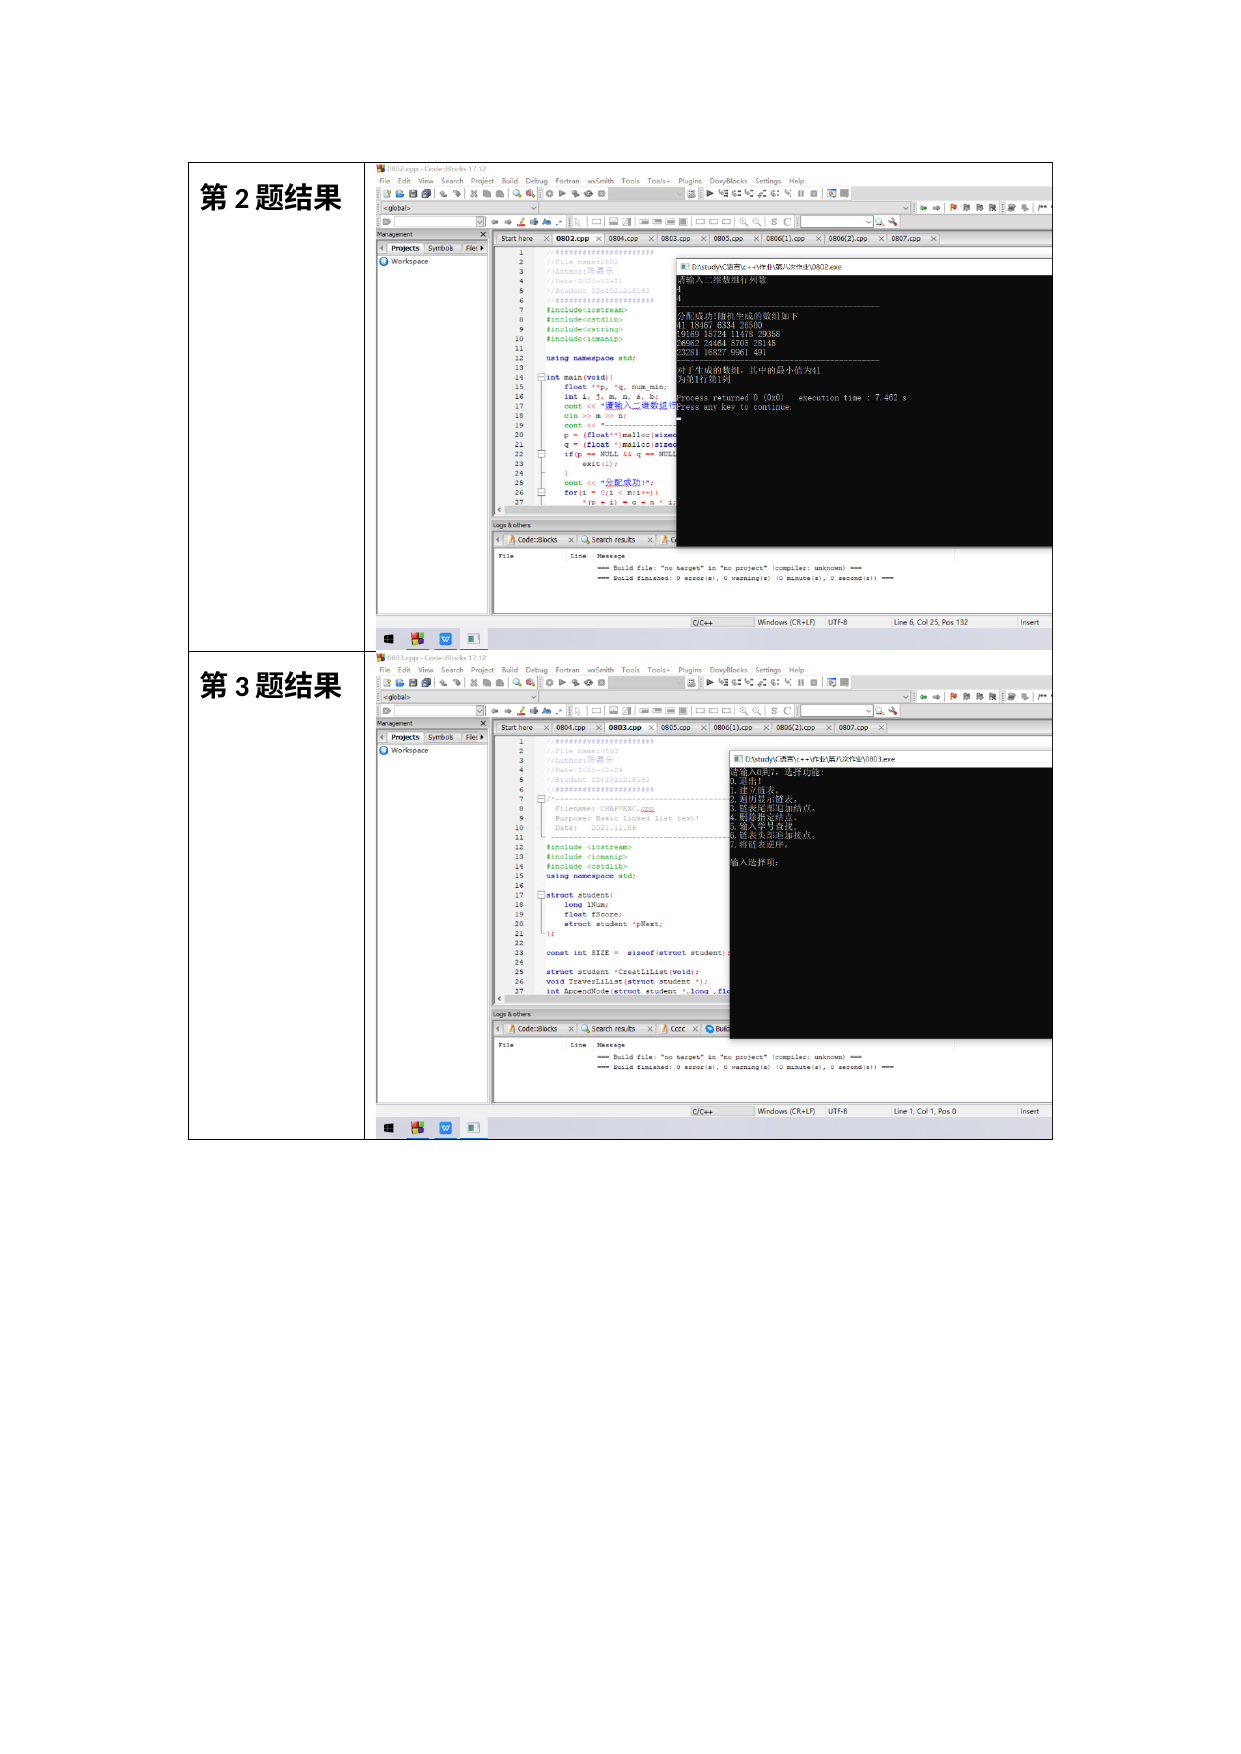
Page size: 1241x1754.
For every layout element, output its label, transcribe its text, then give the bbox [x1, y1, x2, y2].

table_cell 第3题结果 [189, 652, 364, 1139]
picture [375, 163, 1053, 650]
picture [375, 651, 1053, 1139]
table_cell [365, 652, 375, 1139]
table_cell [365, 163, 1052, 651]
table_cell 第2题结果 [189, 163, 364, 651]
